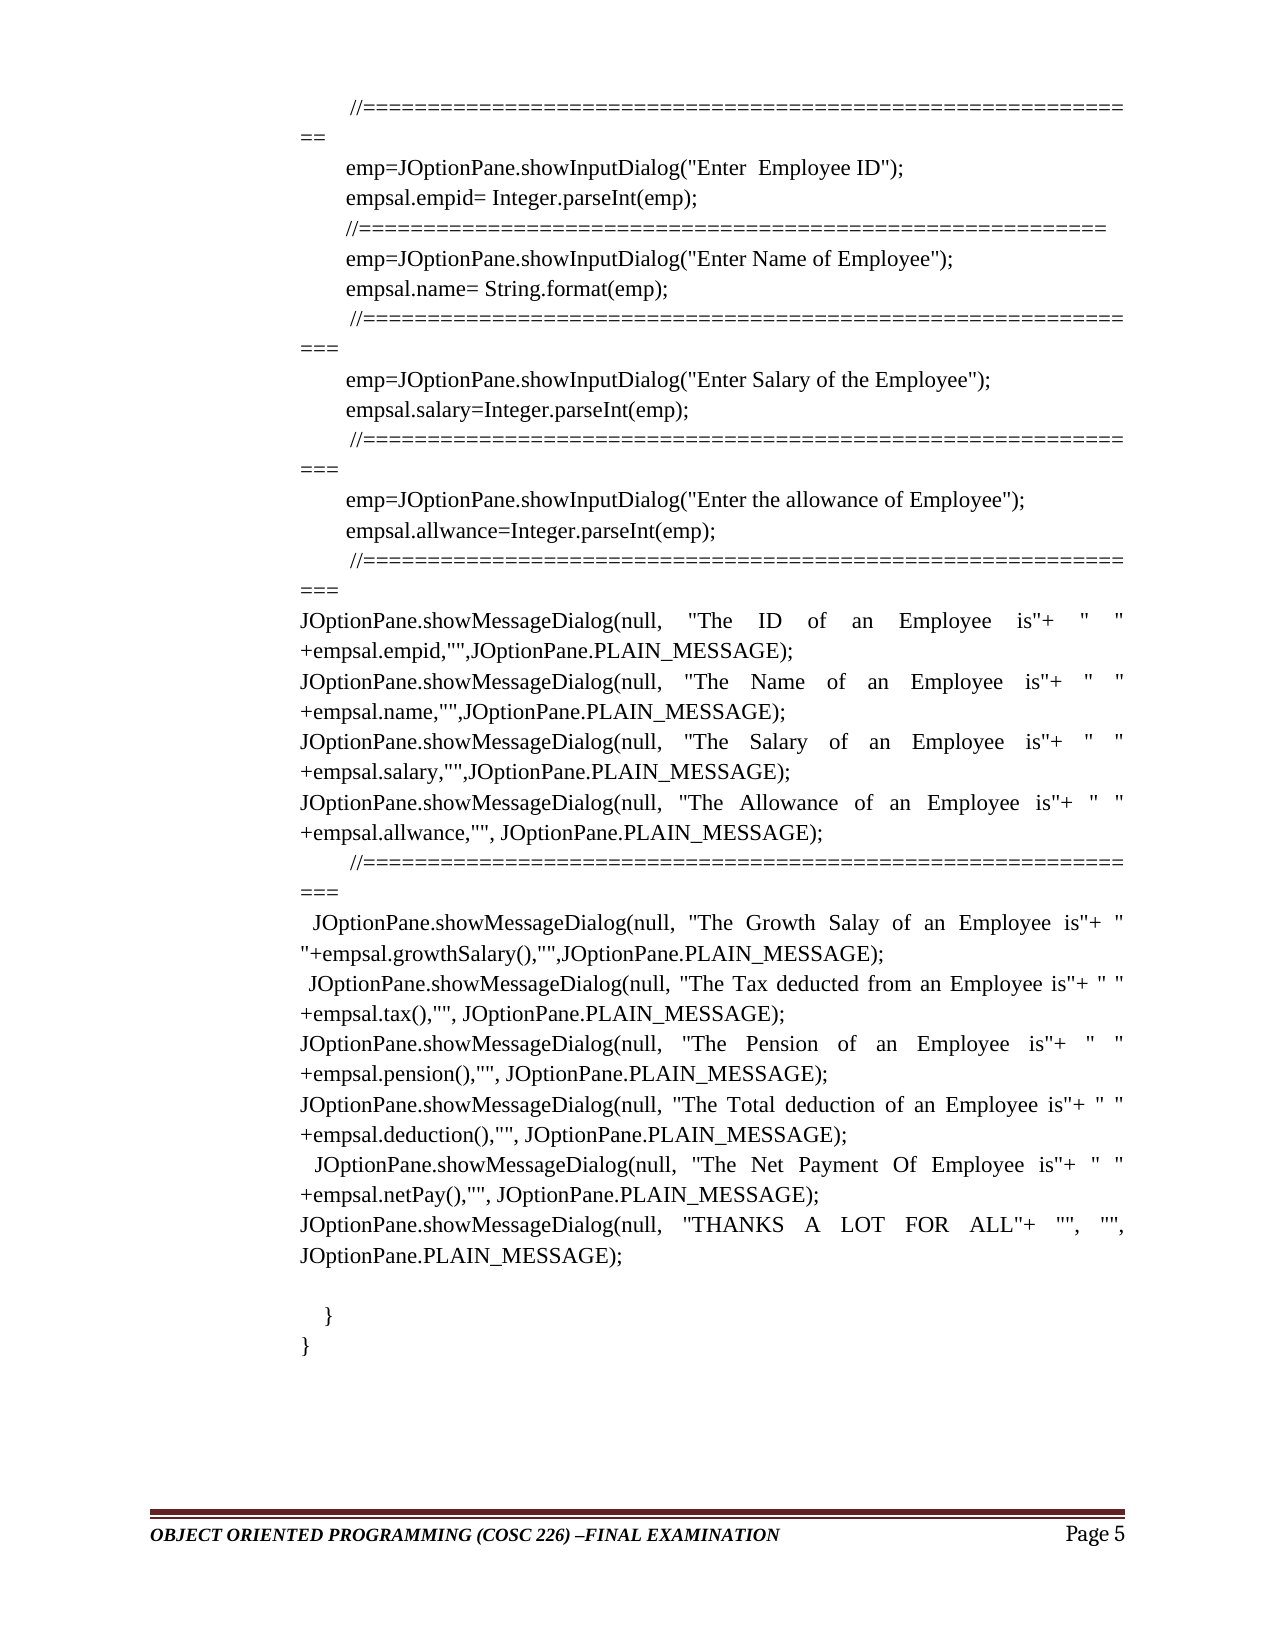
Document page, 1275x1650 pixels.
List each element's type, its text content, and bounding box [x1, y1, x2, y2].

text JOptionPane.showMessageDialog(null, "The Pension of an Employee is"+ " " +empsal.pension(),"", JOptionPane.PLAIN_MESSAGE); [300, 1030, 1125, 1087]
text //============================================================== [300, 547, 1125, 603]
text empsal.allwance=Integer.parseInt(emp); [300, 517, 1125, 543]
text JOptionPane.showMessageDialog(null, "The Total deduction of an Employee is"+ " " +empsal.deduction(),"", JOptionPane.PLAIN_MESSAGE); [300, 1091, 1125, 1147]
text empsal.salary=Integer.parseInt(emp); [300, 396, 1125, 422]
text emp=JOptionPane.showInputDialog("Enter Salary of the Employee"); [300, 366, 1125, 392]
text emp=JOptionPane.showInputDialog("Enter Name of Employee"); [300, 245, 1125, 271]
text //============================================================== [300, 426, 1125, 483]
text } [300, 1332, 1125, 1359]
text JOptionPane.showMessageDialog(null, "The Allowance of an Employee is"+ " " +empsal.allwance,"", JOptionPane.PLAIN_MESSAGE); [300, 788, 1125, 845]
text //============================================================= [300, 94, 1125, 150]
text empsal.empid= Integer.parseInt(emp); [300, 184, 1125, 211]
text JOptionPane.showMessageDialog(null, "THANKS A LOT FOR ALL"+ "", "", JOptionPane.PLAIN_MESSAGE); [300, 1211, 1125, 1268]
text //============================================================== [300, 305, 1125, 362]
text JOptionPane.showMessageDialog(null, "The Salary of an Employee is"+ " " +empsal.salary,"",JOptionPane.PLAIN_MESSAGE); [300, 728, 1125, 785]
text } [300, 1302, 1125, 1328]
text JOptionPane.showMessageDialog(null, "The Tax deducted from an Employee is"+ " " +empsal.tax(),"", JOptionPane.PLAIN_MESSAGE); [300, 970, 1125, 1026]
text empsal.name= String.format(emp); [300, 275, 1125, 301]
text emp=JOptionPane.showInputDialog("Enter the allowance of Employee"); [300, 486, 1125, 513]
text JOptionPane.showMessageDialog(null, "The Growth Salay of an Employee is"+ " "+empsal.growthSalary(),"",JOptionPane.PLAIN_MESSAGE); [300, 909, 1125, 966]
text JOptionPane.showMessageDialog(null, "The ID of an Employee is"+ " " +empsal.empid,"",JOptionPane.PLAIN_MESSAGE); [300, 607, 1125, 664]
text JOptionPane.showMessageDialog(null, "The Name of an Employee is"+ " " +empsal.name,"",JOptionPane.PLAIN_MESSAGE); [300, 668, 1125, 724]
text JOptionPane.showMessageDialog(null, "The Net Payment Of Employee is"+ " " +empsal.netPay(),"", JOptionPane.PLAIN_MESSAGE); [300, 1151, 1125, 1208]
text emp=JOptionPane.showInputDialog("Enter Employee ID"); [300, 154, 1125, 181]
text //========================================================== [300, 214, 1125, 241]
text //============================================================== [300, 849, 1125, 906]
